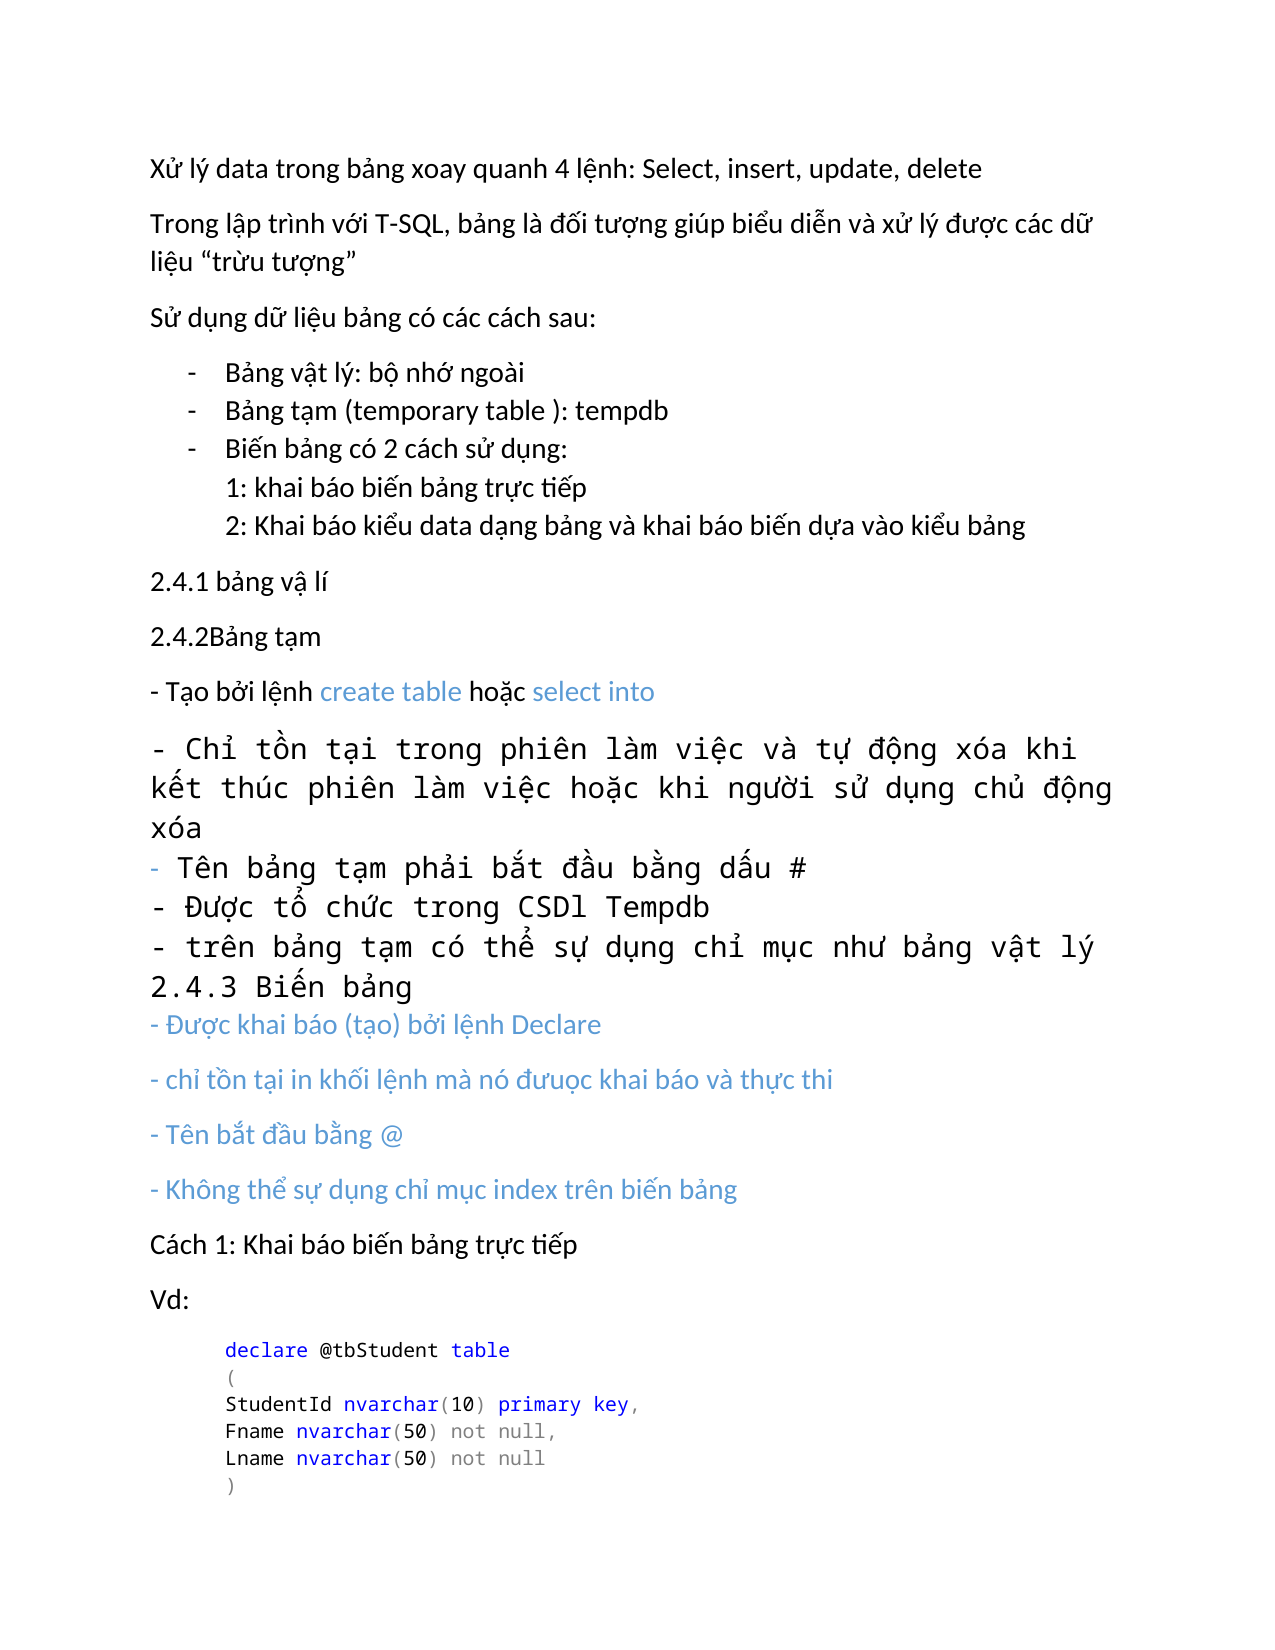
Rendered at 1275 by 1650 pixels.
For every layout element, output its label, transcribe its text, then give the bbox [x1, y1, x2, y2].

text ) [150, 1471, 1125, 1498]
text - Được tổ chức trong CSDl Tempdb [150, 887, 1125, 926]
list Bảng vật lý: bộ nhớ ngoài [187, 354, 1125, 389]
text Vd: [150, 1281, 1125, 1317]
text - trên bảng tạm có thể sự dụng chỉ mục như bảng vật lý [150, 926, 1125, 966]
list 2: Khai báo kiểu data dạng bảng và khai báo biến dựa vào kiểu bảng [225, 507, 1125, 543]
list Bảng tạm (temporary table ): tempdb [187, 392, 1125, 428]
text 2.4.2Bảng tạm [150, 618, 1125, 653]
text - Tạo bởi lệnh create table hoặc select into [150, 673, 1125, 708]
text 2.4.3 Biến bảng [150, 966, 1125, 1006]
text Sử dụng dữ liệu bảng có các cách sau: [150, 299, 1125, 334]
text 2.4.1 bảng vậ lí [150, 563, 1125, 598]
text Lname nvarchar(50) not null [150, 1444, 1125, 1471]
list Biến bảng có 2 cách sử dụng: 1: khai báo biến bảng trực tiếp [187, 431, 1125, 505]
text - Tên bắt đầu bằng @ [150, 1116, 1125, 1152]
text ( [150, 1363, 1125, 1390]
text - Được khai báo (tạo) bởi lệnh Declare [150, 1006, 1125, 1041]
text StudentId nvarchar(10) primary key, [150, 1390, 1125, 1417]
text - chỉ tồn tại in khối lệnh mà nó đưuọc khai báo và thực thi [150, 1061, 1125, 1096]
text - Tên bảng tạm phải bắt đầu bằng dấu # [150, 847, 1125, 887]
text - Chỉ tồn tại trong phiên làm việc và tự động xóa khi kết thúc phiên làm việc hoặc khi người sử dụng chủ động xóa [150, 728, 1125, 847]
text declare @tbStudent table [150, 1336, 1125, 1363]
text Cách 1: Khai báo biến bảng trực tiếp [150, 1226, 1125, 1262]
text - Không thể sự dụng chỉ mục index trên biến bảng [150, 1171, 1125, 1207]
text Trong lập trình với T-SQL, bảng là đối tượng giúp biểu diễn và xử lý được các dữ liệu “trừu tượng” [150, 205, 1125, 279]
text Xử lý data trong bảng xoay quanh 4 lệnh: Select, insert, update, delete [150, 150, 1125, 186]
text Fname nvarchar(50) not null, [150, 1417, 1125, 1444]
